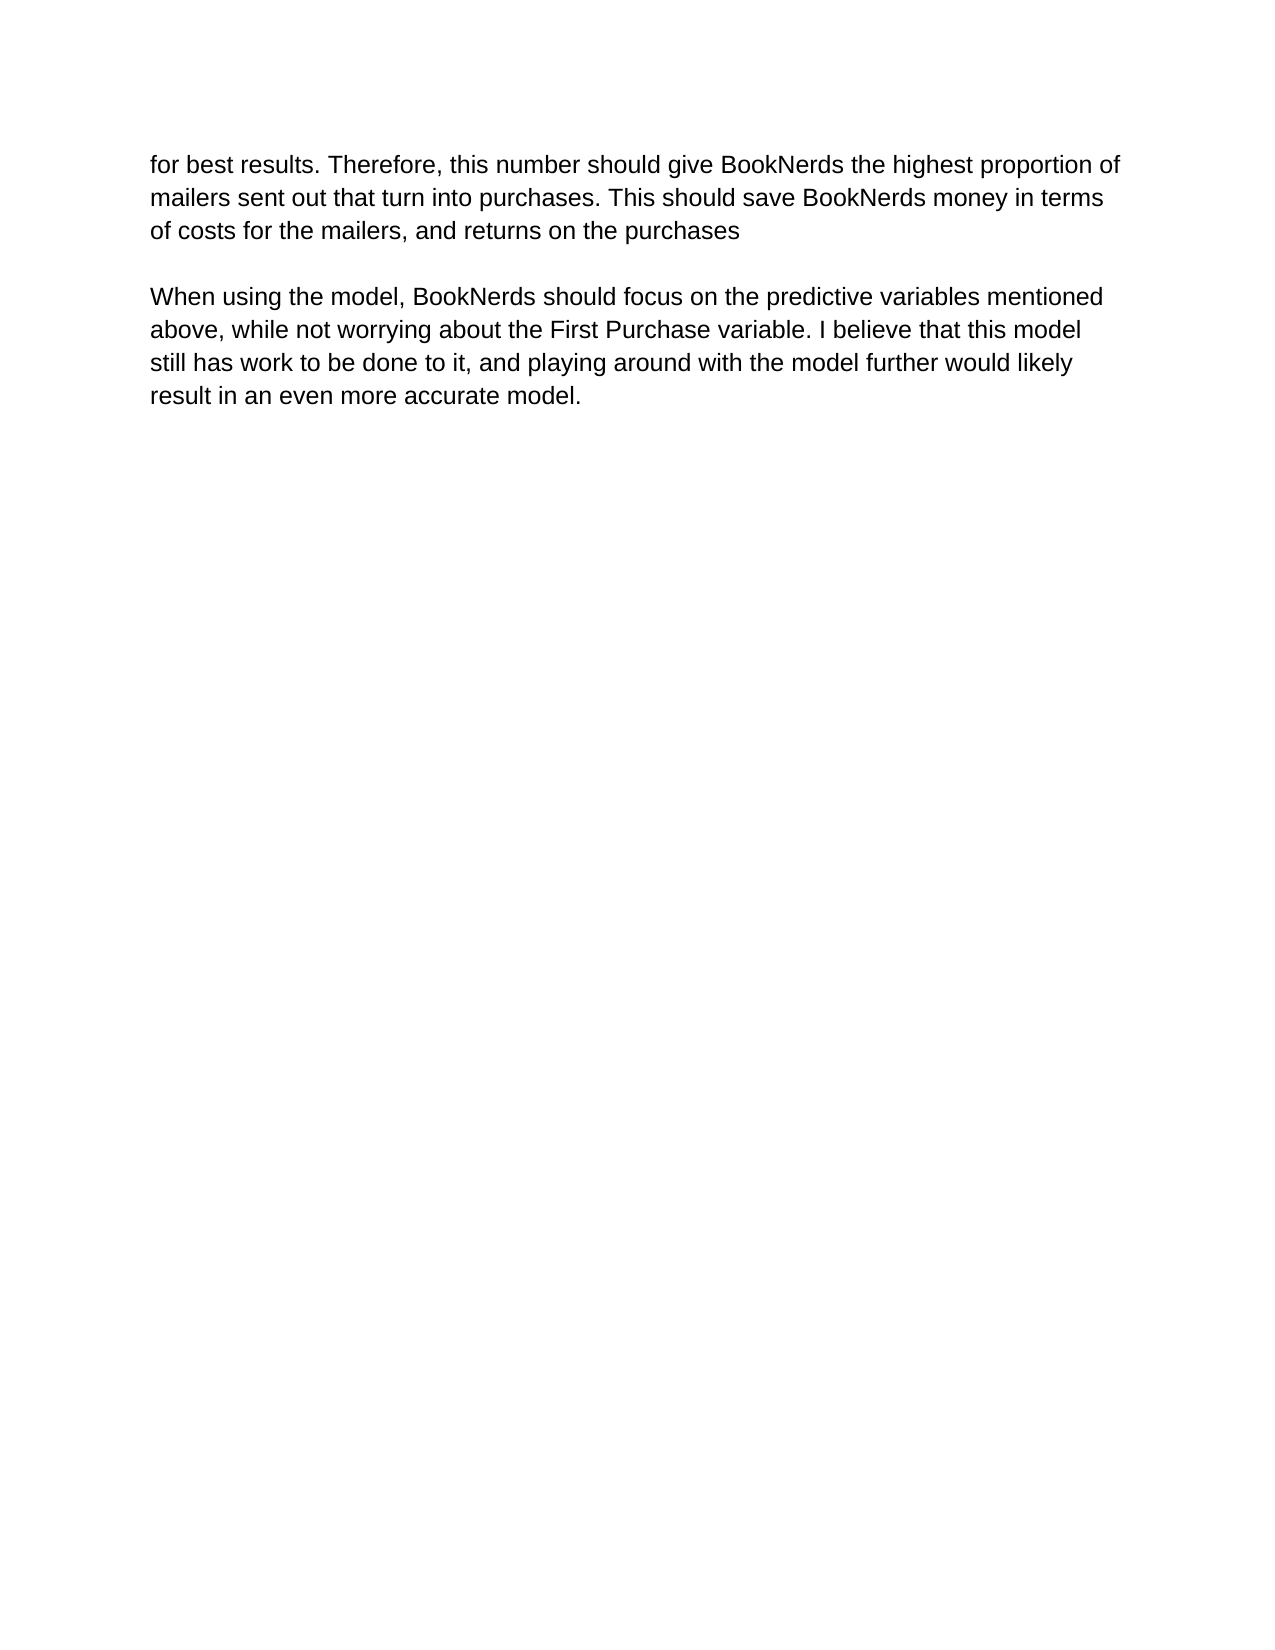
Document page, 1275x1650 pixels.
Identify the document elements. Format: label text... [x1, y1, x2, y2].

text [150, 150, 1125, 245]
text When using the model, BookNerds should focus on the predictive variables mentioned above, while not worrying about the First Purchase variable. I believe that this model still has work to be done to it, and playing around with the model further would likely result in an even more accurate model. [150, 282, 1125, 410]
